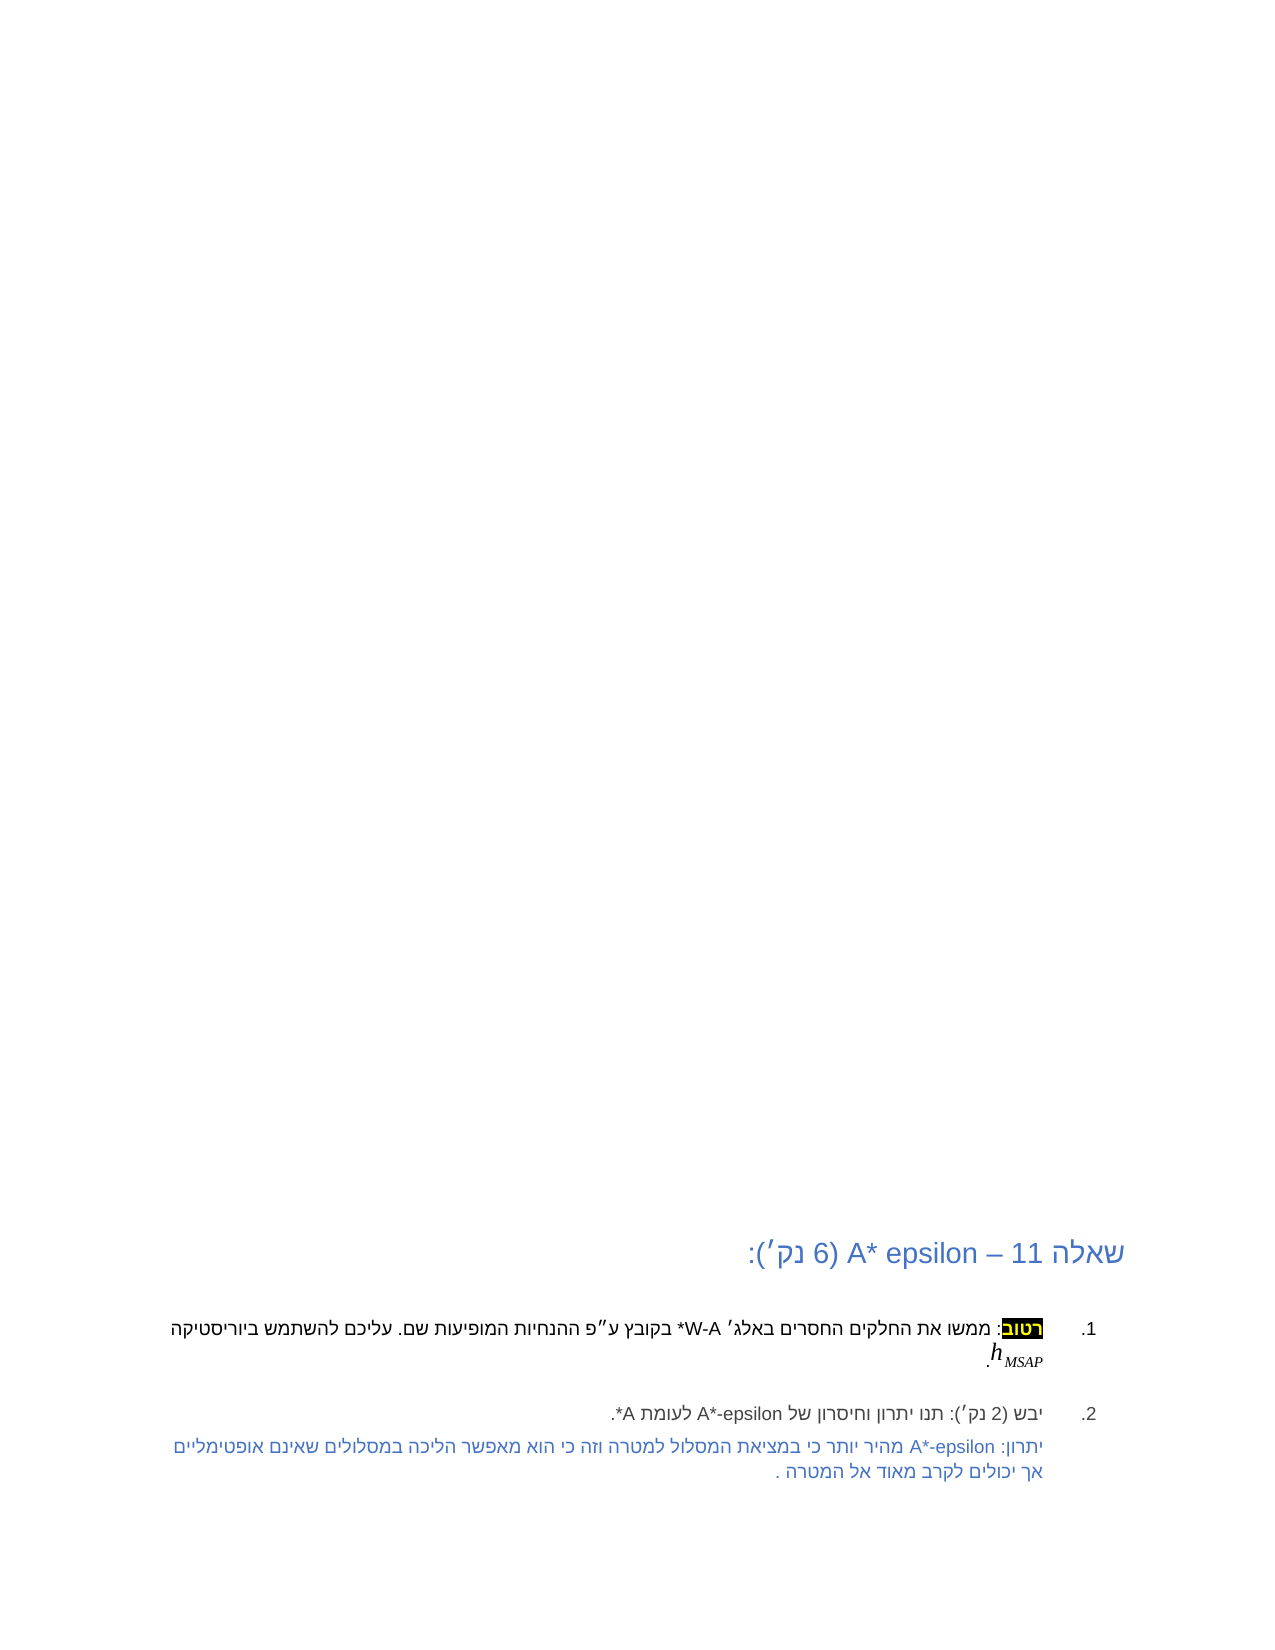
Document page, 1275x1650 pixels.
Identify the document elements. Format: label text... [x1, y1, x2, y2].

text יתרון: A*-epsilon מהיר יותר כי במציאת המסלול למטרה וזה כי הוא מאפשר הליכה במסלולים שאינם אופטימליים אך יכולים לקרב מאוד אל המטרה . [150, 1436, 1043, 1482]
subtitle יבש (2 נק׳): תנו יתרון וחיסרון של A*-epsilon לעומת A*. [150, 1403, 1081, 1424]
subtitle שאלה 11 – A* epsilon (6 נק׳): [150, 1236, 1125, 1270]
list רטוב: ממשו את החלקים החסרים באלג׳ W-A* בקובץ ע״פ ההנחיות המופיעות שם. עליכם להשתמש ביוריסטיקה . [150, 1313, 1081, 1370]
